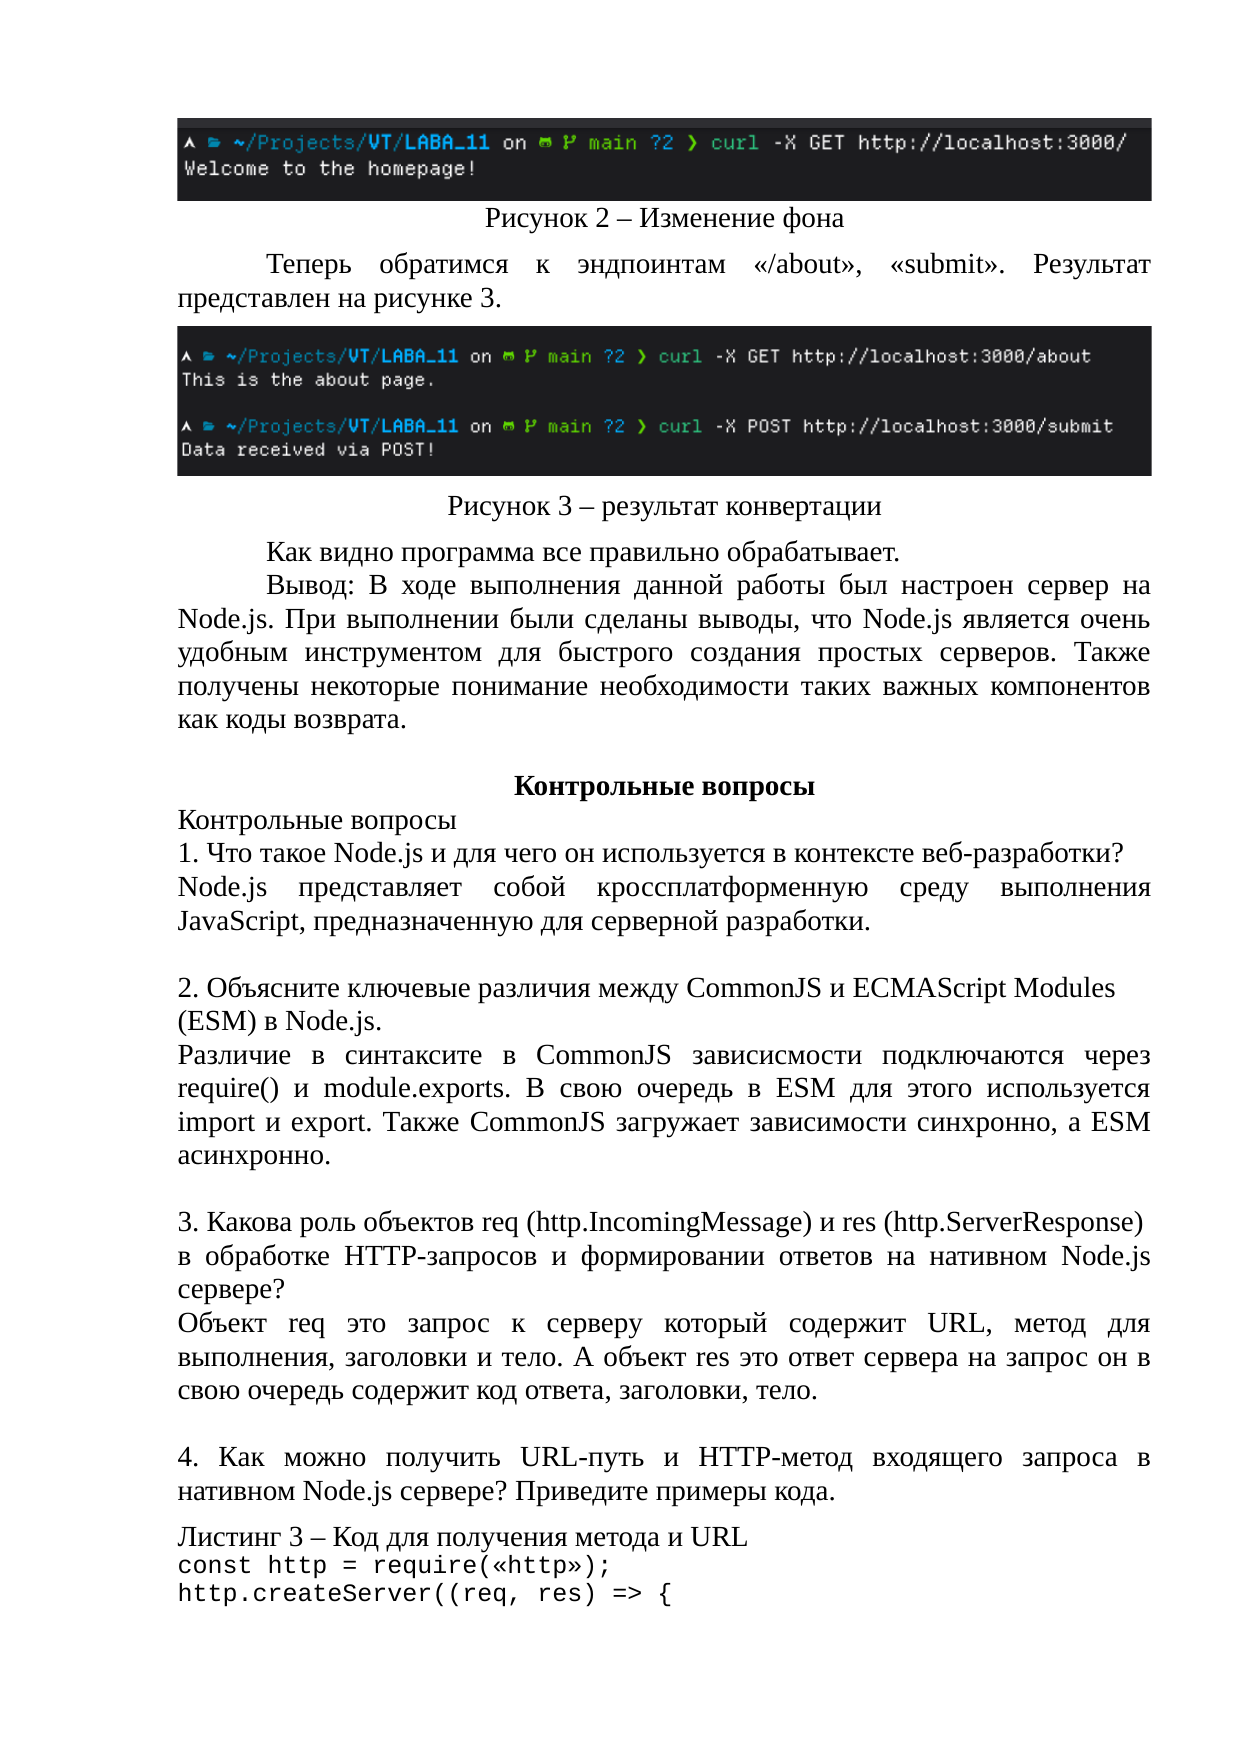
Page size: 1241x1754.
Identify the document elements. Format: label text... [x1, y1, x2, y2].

picture [177, 118, 1152, 201]
text 2. Объясните ключевые различия между CommonJS и ECMAScript Modules [177, 970, 1152, 1003]
text Различие в синтаксите в CommonJS зависисмости подключаются через require() и module.exports. В свою очередь в ESM для этого используется import и export. Также CommonJS загружает зависимости синхронно, а ESM асинхронно. [177, 1037, 1152, 1171]
text 1. Что такое Node.js и для чего он используется в контексте веб-разработки? [177, 836, 1152, 869]
text 3. Какова роль объектов req (http.IncomingMessage) и res (http.ServerResponse) [177, 1204, 1152, 1238]
text Рисунок 2 – Изменение фона [177, 201, 1152, 234]
text Теперь обратимся к эндпоинтам «/about», «submit». Результат представлен на рисунке 3. [177, 247, 1152, 314]
text Node.js представляет собой кроссплатформенную среду выполнения JavaScript, предназначенную для серверной разработки. [177, 869, 1152, 936]
text 4. Как можно получить URL-путь и HTTP-метод входящего запроса в нативном Node.js сервере? Приведите примеры кода. [177, 1439, 1152, 1506]
text Листинг 3 – Код для получения метода и URL [177, 1519, 1152, 1552]
text (ESM) в Node.js. [177, 1003, 1152, 1037]
text в обработке HTTP-запросов и формировании ответов на нативном Node.js сервере? [177, 1238, 1152, 1305]
text http.createServer((req, res) => { [177, 1581, 1152, 1609]
text Контрольные вопросы [177, 768, 1152, 802]
picture [177, 326, 1152, 476]
text Контрольные вопросы [177, 802, 1152, 836]
text Как видно программа все правильно обрабатывает. [177, 534, 1152, 567]
text const http = require(«http»); [177, 1552, 1152, 1581]
text Объект req это запрос к серверу который содержит URL, метод для выполнения, заголовки и тело. А объект res это ответ сервера на запрос он в свою очередь содержит код ответа, заголовки, тело. [177, 1305, 1152, 1406]
text Рисунок 3 – результат конвертации [177, 476, 1152, 521]
text Вывод: В ходе выполнения данной работы был настроен сервер на Node.js. При выполнении были сделаны выводы, что Node.js является очень удобным инструментом для быстрого создания простых серверов. Также получены некоторые понимание необходимости таких важных компонентов как коды возврата. [177, 567, 1152, 735]
